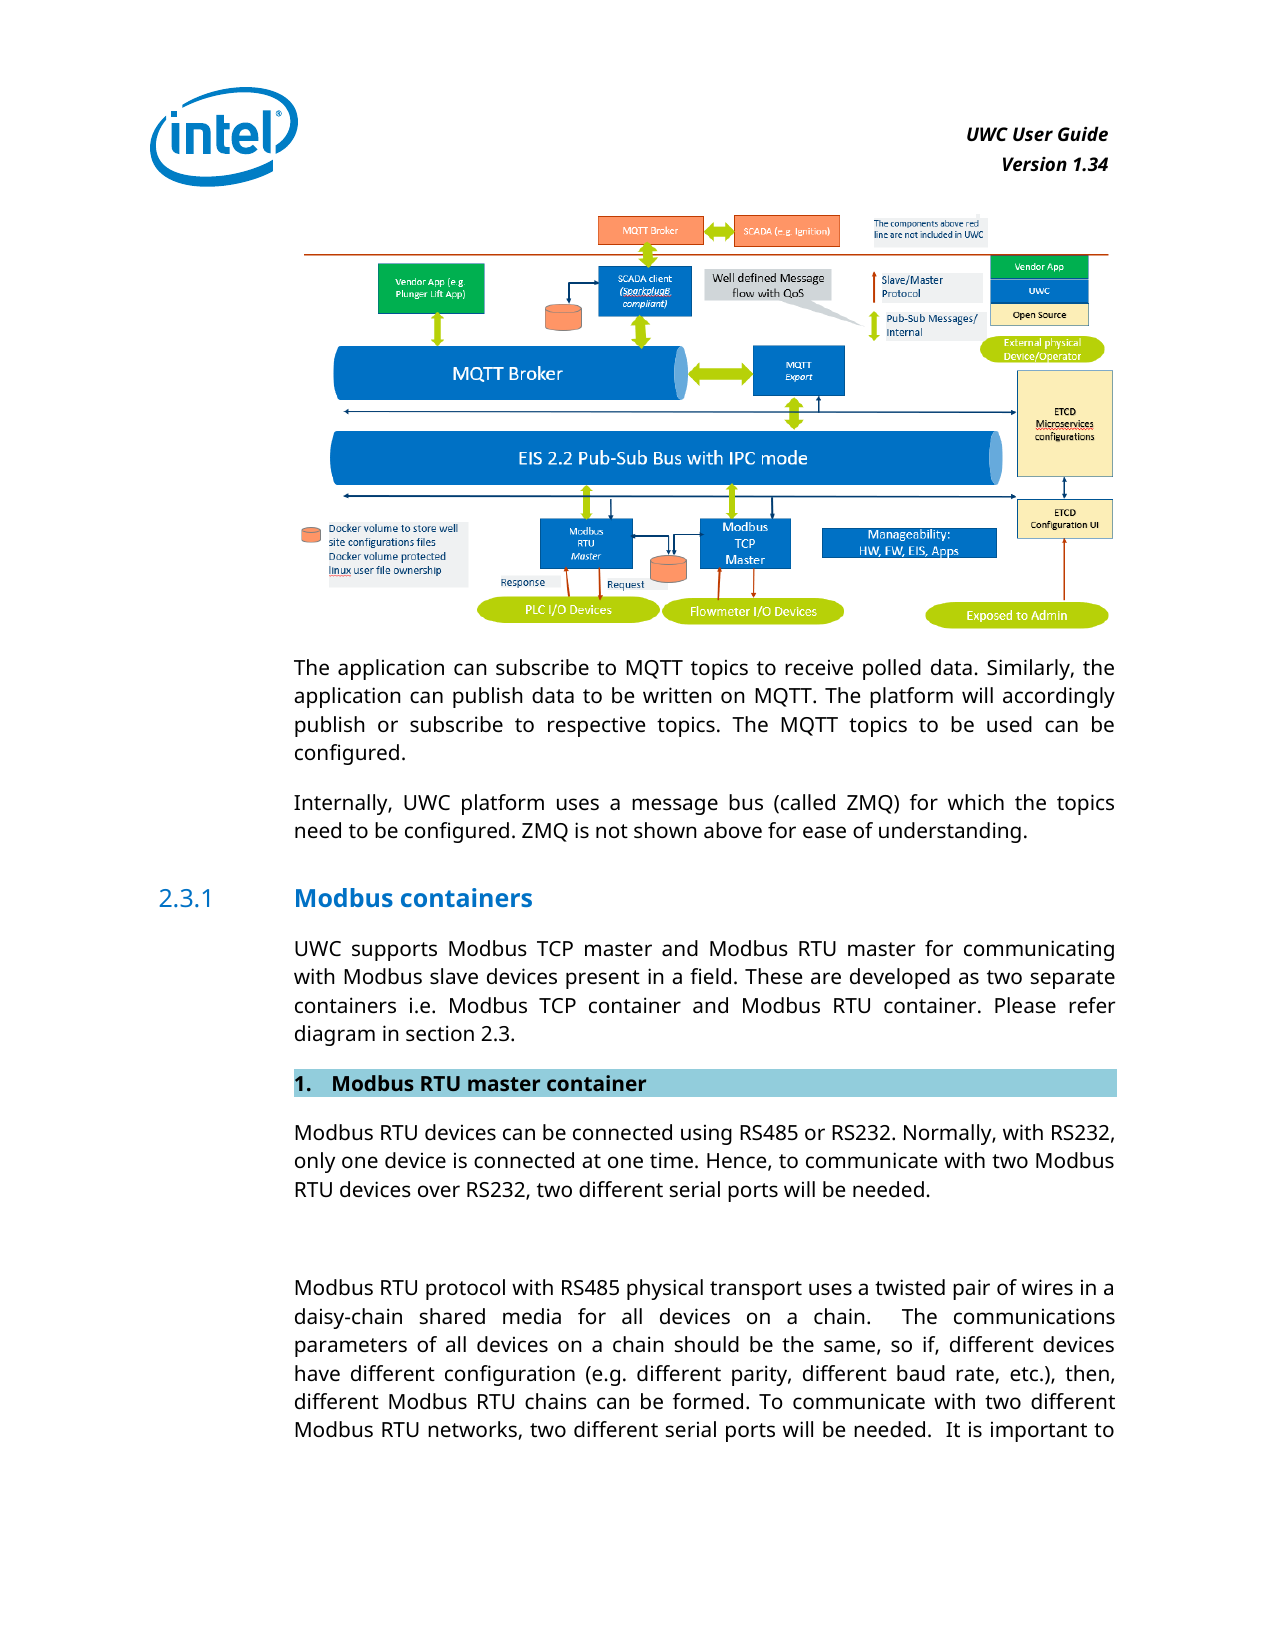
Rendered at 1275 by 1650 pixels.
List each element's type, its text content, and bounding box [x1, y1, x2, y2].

subtitle Modbus RTU master container [294, 1069, 1117, 1097]
text The application can subscribe to MQTT topics to receive polled data. Similarly, the application can publish data to be written on MQTT. The platform will accordingly publish or subscribe to respective topics. The MQTT topics to be used can be configured. [294, 653, 1117, 767]
text Modbus RTU devices can be connected using RS485 or RS232. Normally, with RS232, only one device is connected at one time. Hence, to communicate with two Modbus RTU devices over RS232, two different serial ports will be needed. [294, 1118, 1117, 1203]
picture [293, 206, 1117, 633]
text Internally, UWC platform uses a message bus (called ZMQ) for which the topics need to be configured. ZMQ is not shown above for ease of understanding. [294, 788, 1117, 844]
subtitle Modbus containers [158, 882, 1117, 913]
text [294, 1273, 1117, 1444]
text UWC supports Modbus TCP master and Modbus RTU master for communicating with Modbus slave devices present in a field. These are developed as two separate containers i.e. Modbus TCP container and Modbus RTU container. Please refer diagram in section 2.3. [294, 934, 1117, 1048]
